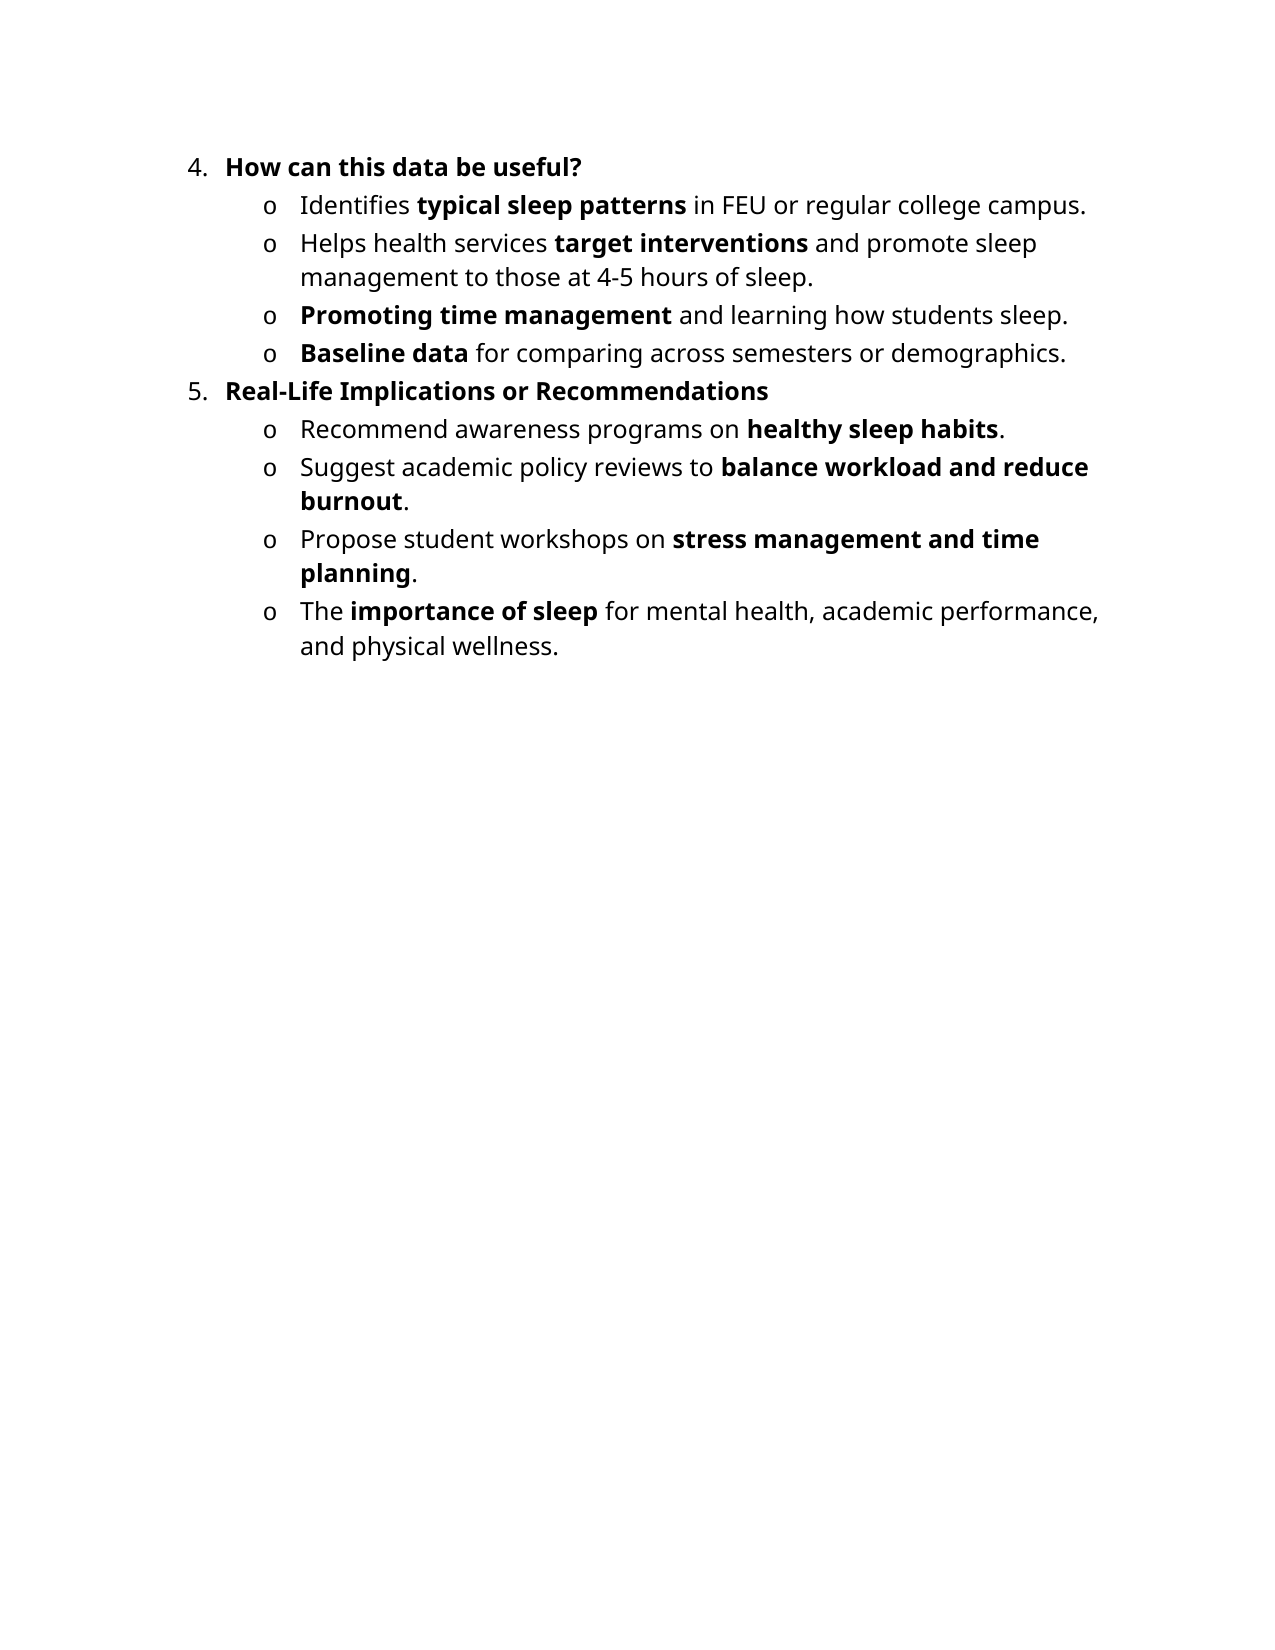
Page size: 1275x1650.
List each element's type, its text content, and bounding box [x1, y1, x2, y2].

list The importance of sleep for mental health, academic performance, and physical wellness. [262, 594, 1125, 662]
list Helps health services target interventions and promote sleep management to those at 4-5 hours of sleep. [262, 226, 1125, 294]
list Baseline data for comparing across semesters or demographics. [262, 336, 1125, 370]
list How can this data be useful? [187, 150, 1125, 184]
list Promoting time management and learning how students sleep. [262, 298, 1125, 332]
list Identifies typical sleep patterns in FEU or regular college campus. [262, 188, 1125, 222]
list Recommend awareness programs on healthy sleep habits. [262, 412, 1125, 446]
list Suggest academic policy reviews to balance workload and reduce burnout. [262, 450, 1125, 518]
list Real-Life Implications or Recommendations [187, 374, 1125, 408]
list Propose student workshops on stress management and time planning. [262, 522, 1125, 590]
